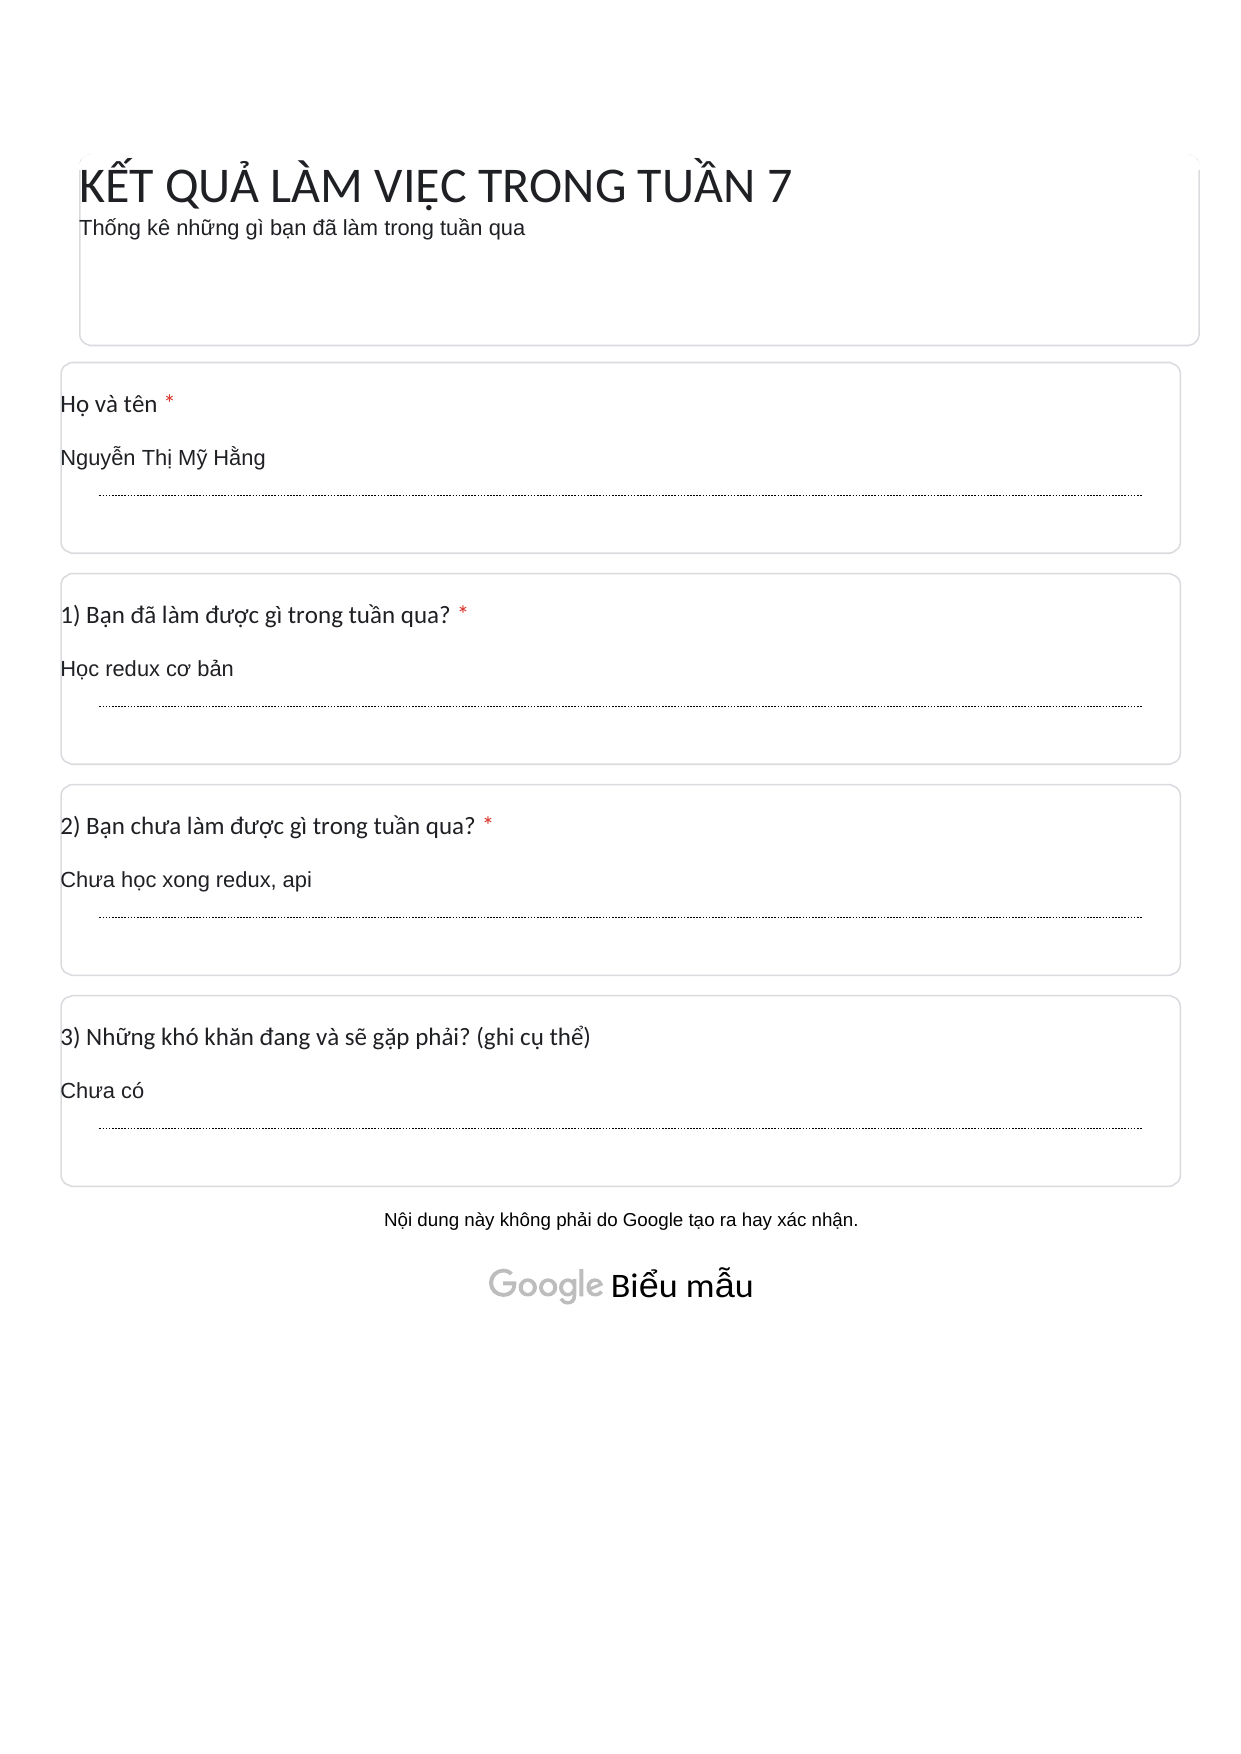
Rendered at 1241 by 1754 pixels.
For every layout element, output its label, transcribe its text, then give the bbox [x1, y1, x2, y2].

title Biểu mẫu [382, 1264, 982, 1306]
text Nội dung này không phải do Google tạo ra hay xác nhận. [382, 1209, 861, 1230]
